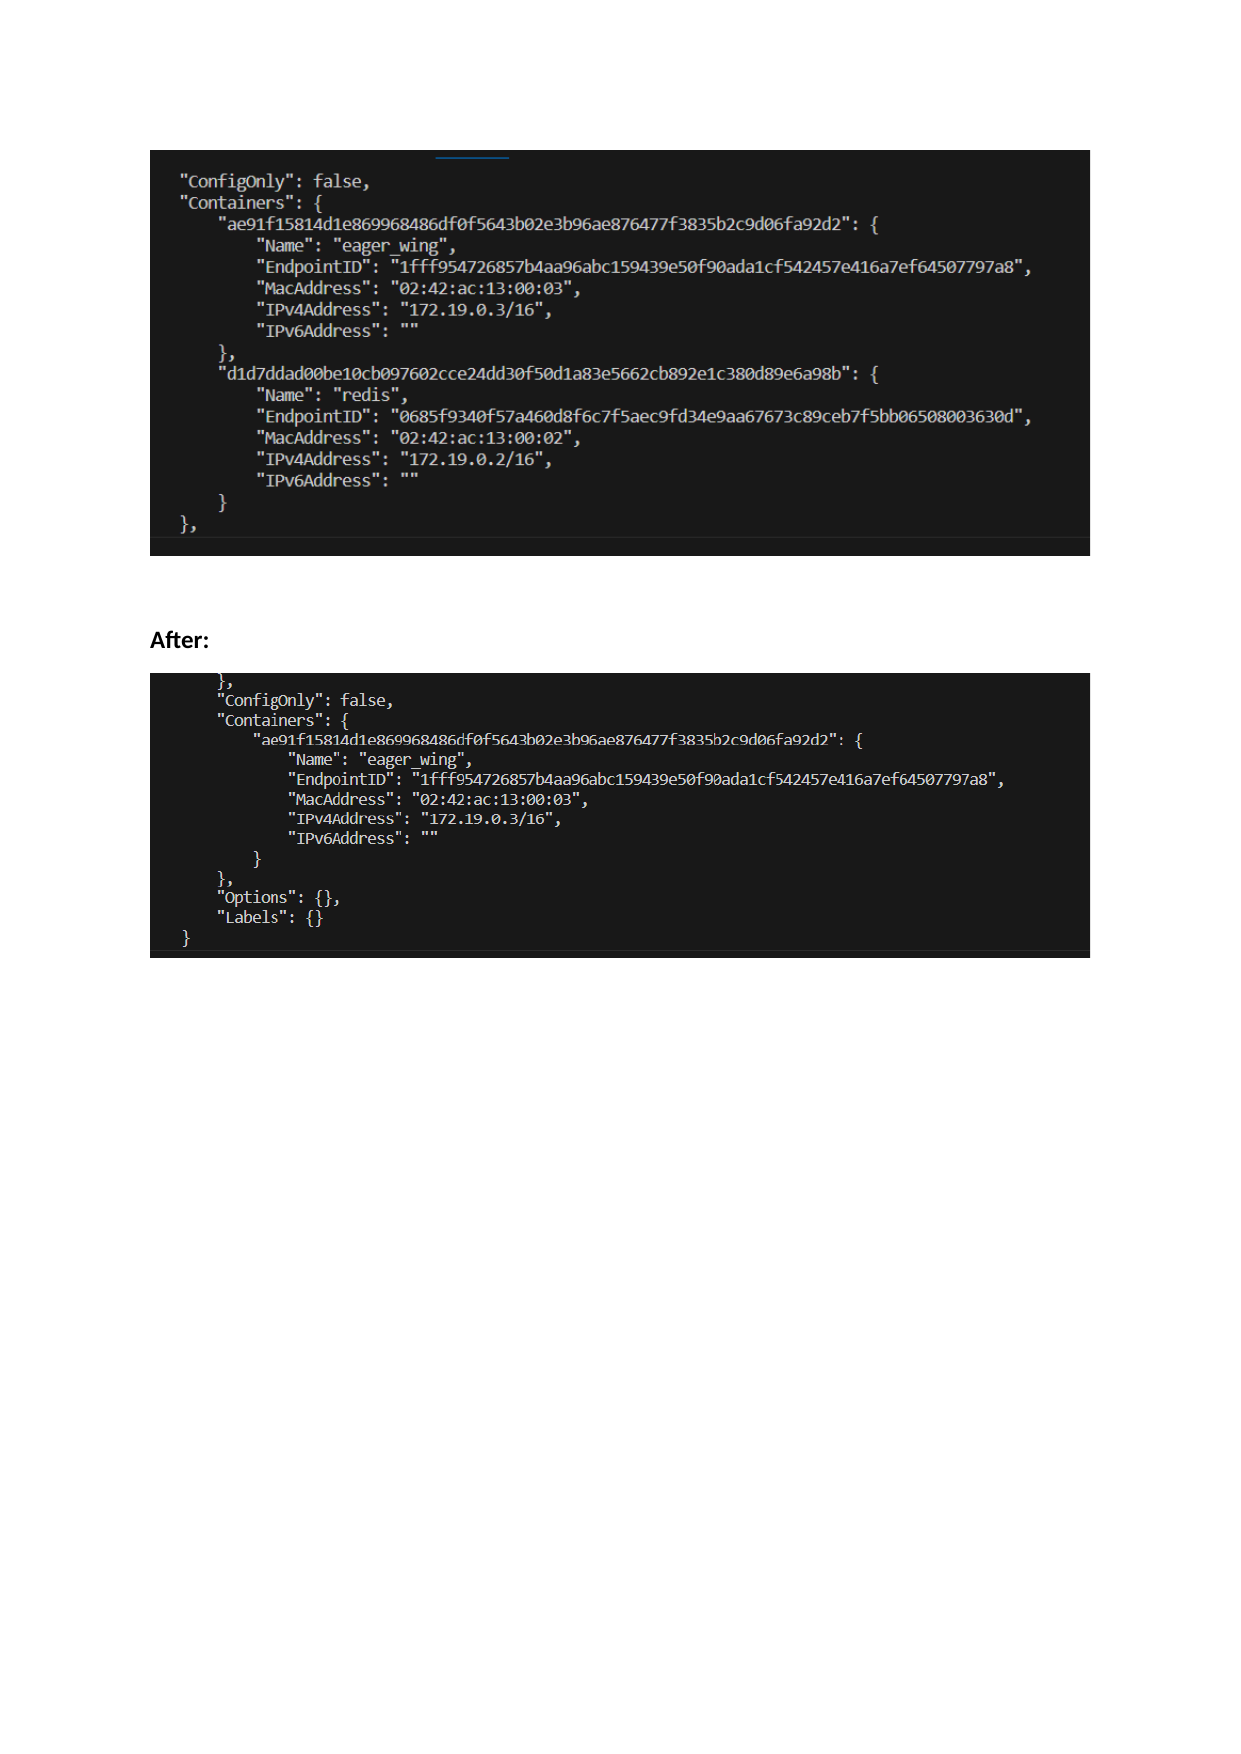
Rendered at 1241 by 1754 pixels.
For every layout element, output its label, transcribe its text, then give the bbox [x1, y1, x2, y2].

text After: [150, 624, 1090, 655]
picture [150, 150, 1091, 556]
picture [150, 673, 1091, 958]
